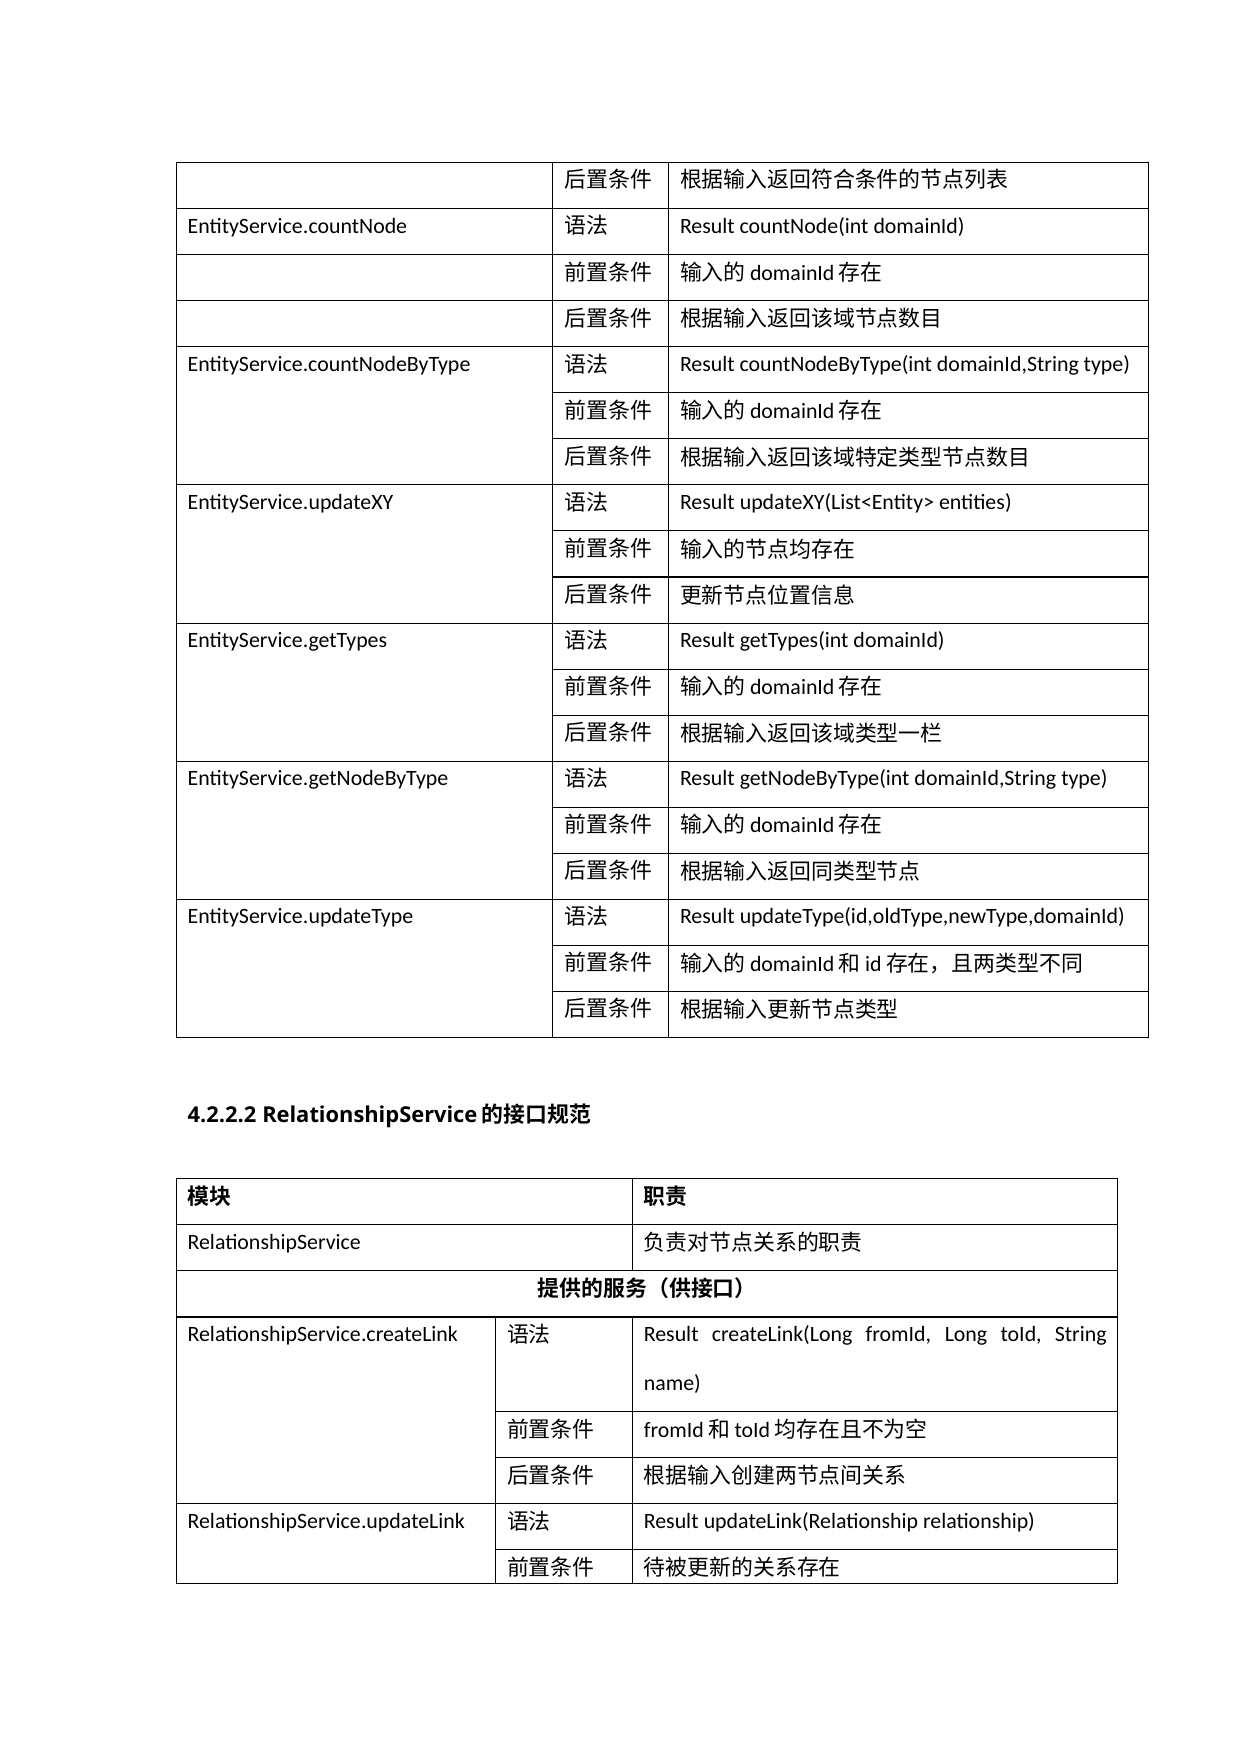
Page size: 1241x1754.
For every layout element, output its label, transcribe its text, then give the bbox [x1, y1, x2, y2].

table_cell EntityService.getNodeByType [177, 762, 552, 899]
table_cell 根据输入返回该域类型一栏 [669, 716, 1148, 761]
table_cell 输入的domainId和id存在，且两类型不同 [669, 946, 1148, 991]
table_cell Result countNodeByType(int domainId,String type) [669, 347, 1148, 392]
table_cell [177, 255, 552, 300]
table_cell 根据输入返回同类型节点 [669, 854, 1148, 899]
table_cell 根据输入返回该域节点数目 [669, 301, 1148, 346]
table_cell 语法 [553, 900, 668, 945]
table_cell 输入的domainId存在 [669, 670, 1148, 714]
table_cell 根据输入返回符合条件的节点列表 [669, 163, 1148, 208]
table_cell 后置条件 [553, 578, 668, 622]
table_cell Result countNode(int domainId) [669, 209, 1148, 254]
table_cell 输入的domainId存在 [669, 393, 1148, 438]
table_cell 后置条件 [553, 854, 668, 899]
table_cell fromId和toId均存在且不为空 [633, 1412, 1117, 1457]
table_cell 后置条件 [553, 992, 668, 1037]
table_cell EntityService.countNodeByType [177, 347, 552, 484]
table_cell 语法 [553, 347, 668, 392]
table_cell EntityService.updateXY [177, 485, 552, 622]
table_cell EntityService.getTypes [177, 624, 552, 761]
table_cell RelationshipService.updateLink [177, 1504, 495, 1583]
table_cell 前置条件 [553, 946, 668, 991]
table_cell 前置条件 [496, 1550, 632, 1583]
table_header 职责 [633, 1179, 1117, 1224]
table_cell 前置条件 [496, 1412, 632, 1457]
table_cell 语法 [553, 762, 668, 807]
table_cell Result getNodeByType(int domainId,String type) [669, 762, 1148, 807]
table_cell 输入的节点均存在 [669, 531, 1148, 576]
table_cell 提供的服务（供接口） [177, 1271, 1117, 1316]
table_cell 根据输入创建两节点间关系 [633, 1458, 1117, 1503]
table_cell 后置条件 [553, 163, 668, 208]
table_cell 前置条件 [553, 393, 668, 438]
table_cell RelationshipService.createLink [177, 1318, 495, 1503]
table_cell 语法 [496, 1318, 632, 1411]
table_cell Result updateType(id,oldType,newType,domainId) [669, 900, 1148, 945]
table_cell 前置条件 [553, 670, 668, 714]
table_cell Result updateXY(List<Entity> entities) [669, 485, 1148, 530]
subtitle 4.2.2.2 RelationshipService的接口规范 [187, 1097, 1053, 1130]
table_cell Result updateLink(Relationship relationship) [633, 1504, 1117, 1549]
table_cell 后置条件 [553, 716, 668, 761]
table_cell 语法 [496, 1504, 632, 1549]
table_cell 前置条件 [553, 808, 668, 853]
table_cell 语法 [553, 485, 668, 530]
table_cell Result createLink(Long fromId, Long toId, String name) [633, 1318, 1117, 1411]
table_header 模块 [177, 1179, 632, 1224]
table_cell 输入的domainId存在 [669, 808, 1148, 853]
table_cell 负责对节点关系的职责 [633, 1225, 1117, 1270]
table_cell 更新节点位置信息 [669, 578, 1148, 622]
table_cell RelationshipService [177, 1225, 632, 1270]
table_cell 语法 [553, 624, 668, 668]
table_cell 根据输入更新节点类型 [669, 992, 1148, 1037]
table_cell 后置条件 [553, 439, 668, 484]
table_cell [177, 301, 552, 346]
table_cell 语法 [553, 209, 668, 254]
table_cell EntityService.updateType [177, 900, 552, 1037]
table_cell 后置条件 [496, 1458, 632, 1503]
table_cell 待被更新的关系存在 [633, 1550, 1117, 1583]
table_cell 后置条件 [553, 301, 668, 346]
table_cell Result getTypes(int domainId) [669, 624, 1148, 668]
table_cell 输入的domainId存在 [669, 255, 1148, 300]
table_cell 前置条件 [553, 531, 668, 576]
table_cell 根据输入返回该域特定类型节点数目 [669, 439, 1148, 484]
table_cell 前置条件 [553, 255, 668, 300]
table_cell EntityService.countNode [177, 209, 552, 254]
